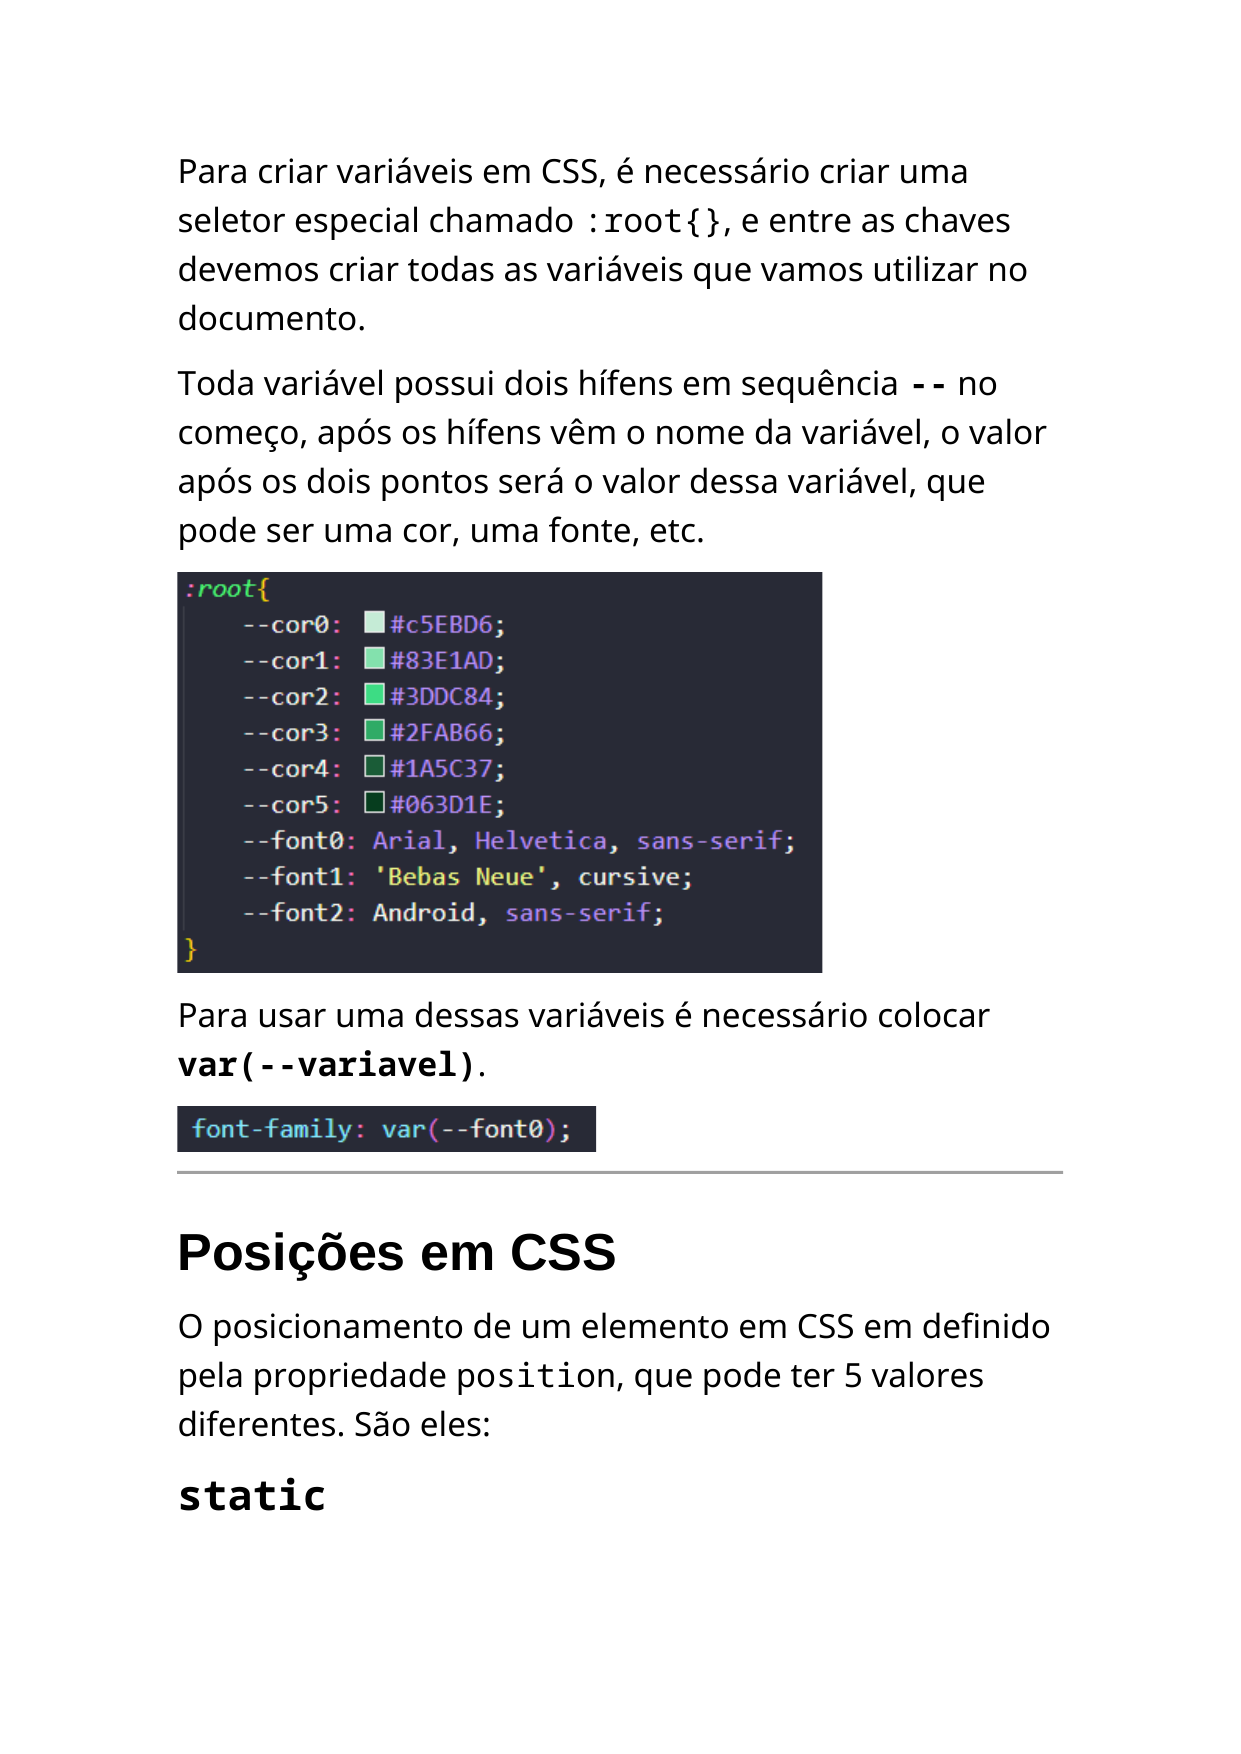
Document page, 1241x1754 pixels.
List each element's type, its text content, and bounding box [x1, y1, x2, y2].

picture [177, 572, 823, 973]
picture [177, 1106, 597, 1152]
text static [177, 1466, 1063, 1523]
text O posicionamento de um elemento em CSS em definido pela propriedade position, que pode ter 5 valores diferentes. São eles: [177, 1303, 1063, 1446]
text Posições em CSS [177, 1221, 1063, 1281]
text Para criar variáveis em CSS, é necessário criar uma seletor especial chamado :root{}, e entre as chaves devemos criar todas as variáveis que vamos utilizar no documento. [177, 148, 1063, 340]
text Para usar uma dessas variáveis é necessário colocar var(--variavel). [177, 992, 1063, 1086]
